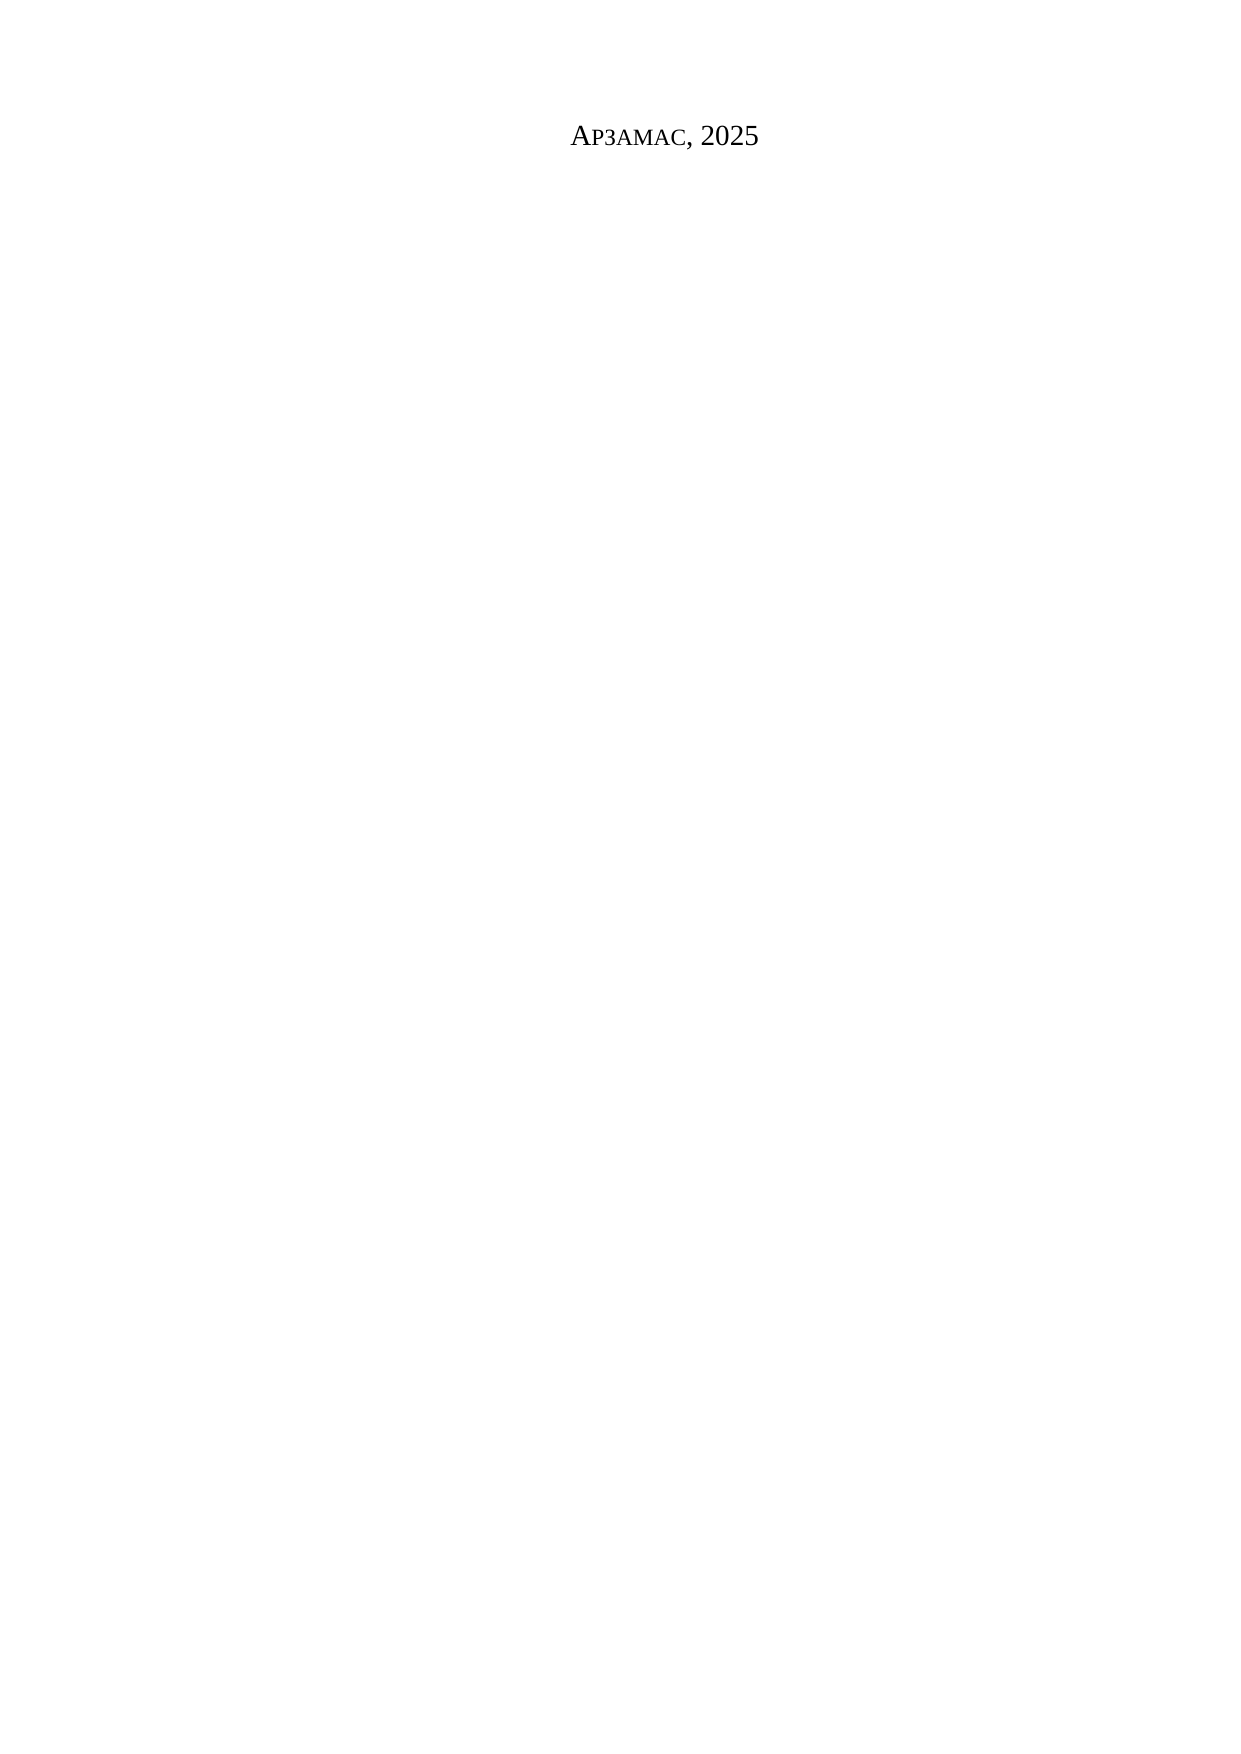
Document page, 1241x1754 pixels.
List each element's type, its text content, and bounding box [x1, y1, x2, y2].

text Арзамас, 2025 [177, 118, 1152, 152]
